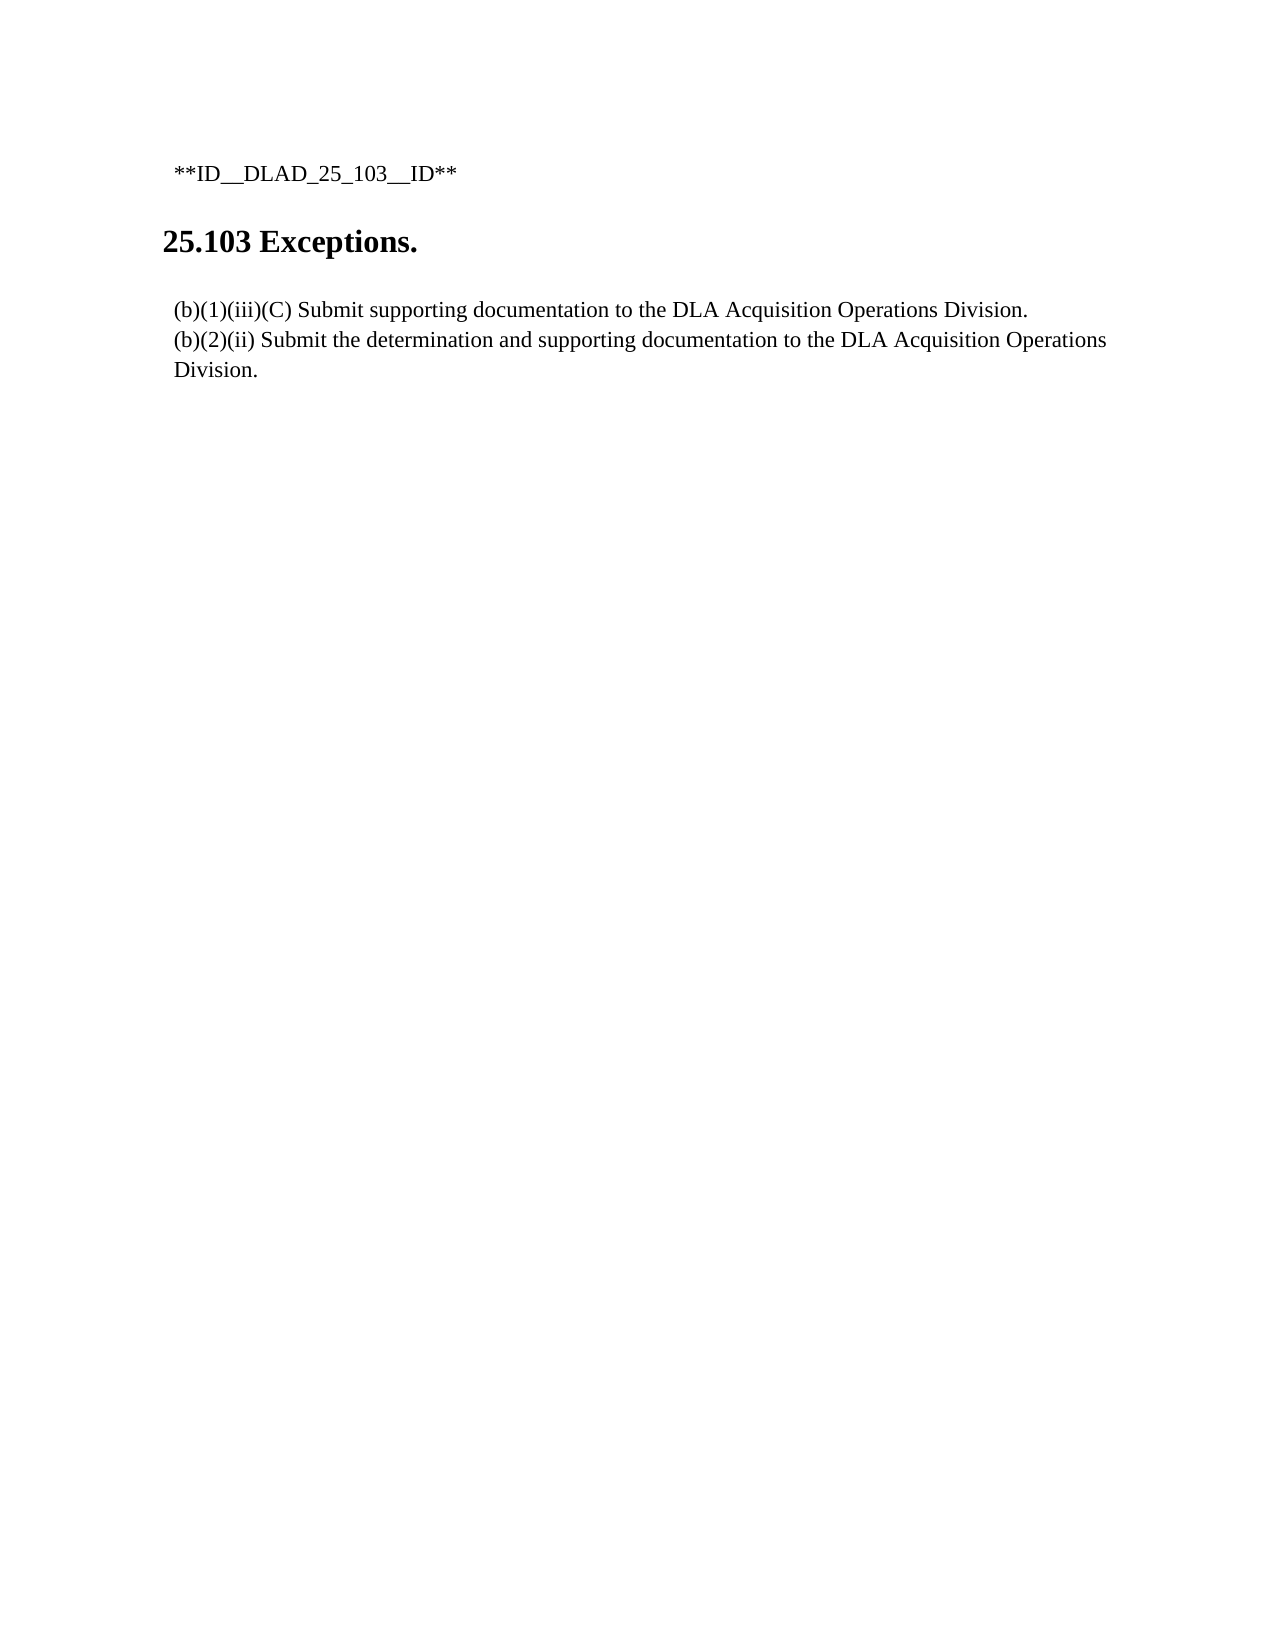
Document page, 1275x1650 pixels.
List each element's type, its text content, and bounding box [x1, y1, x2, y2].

text **ID__DLAD_25_103__ID** [163, 150, 1135, 197]
text (b)(1)(iii)(C) Submit supporting documentation to the DLA Acquisition Operations Division. [163, 285, 1135, 315]
subtitle 25.103 Exceptions. [162, 222, 1125, 259]
text (b)(2)(ii) Submit the determination and supporting documentation to the DLA Acquisition Operations Division. [163, 315, 1135, 393]
